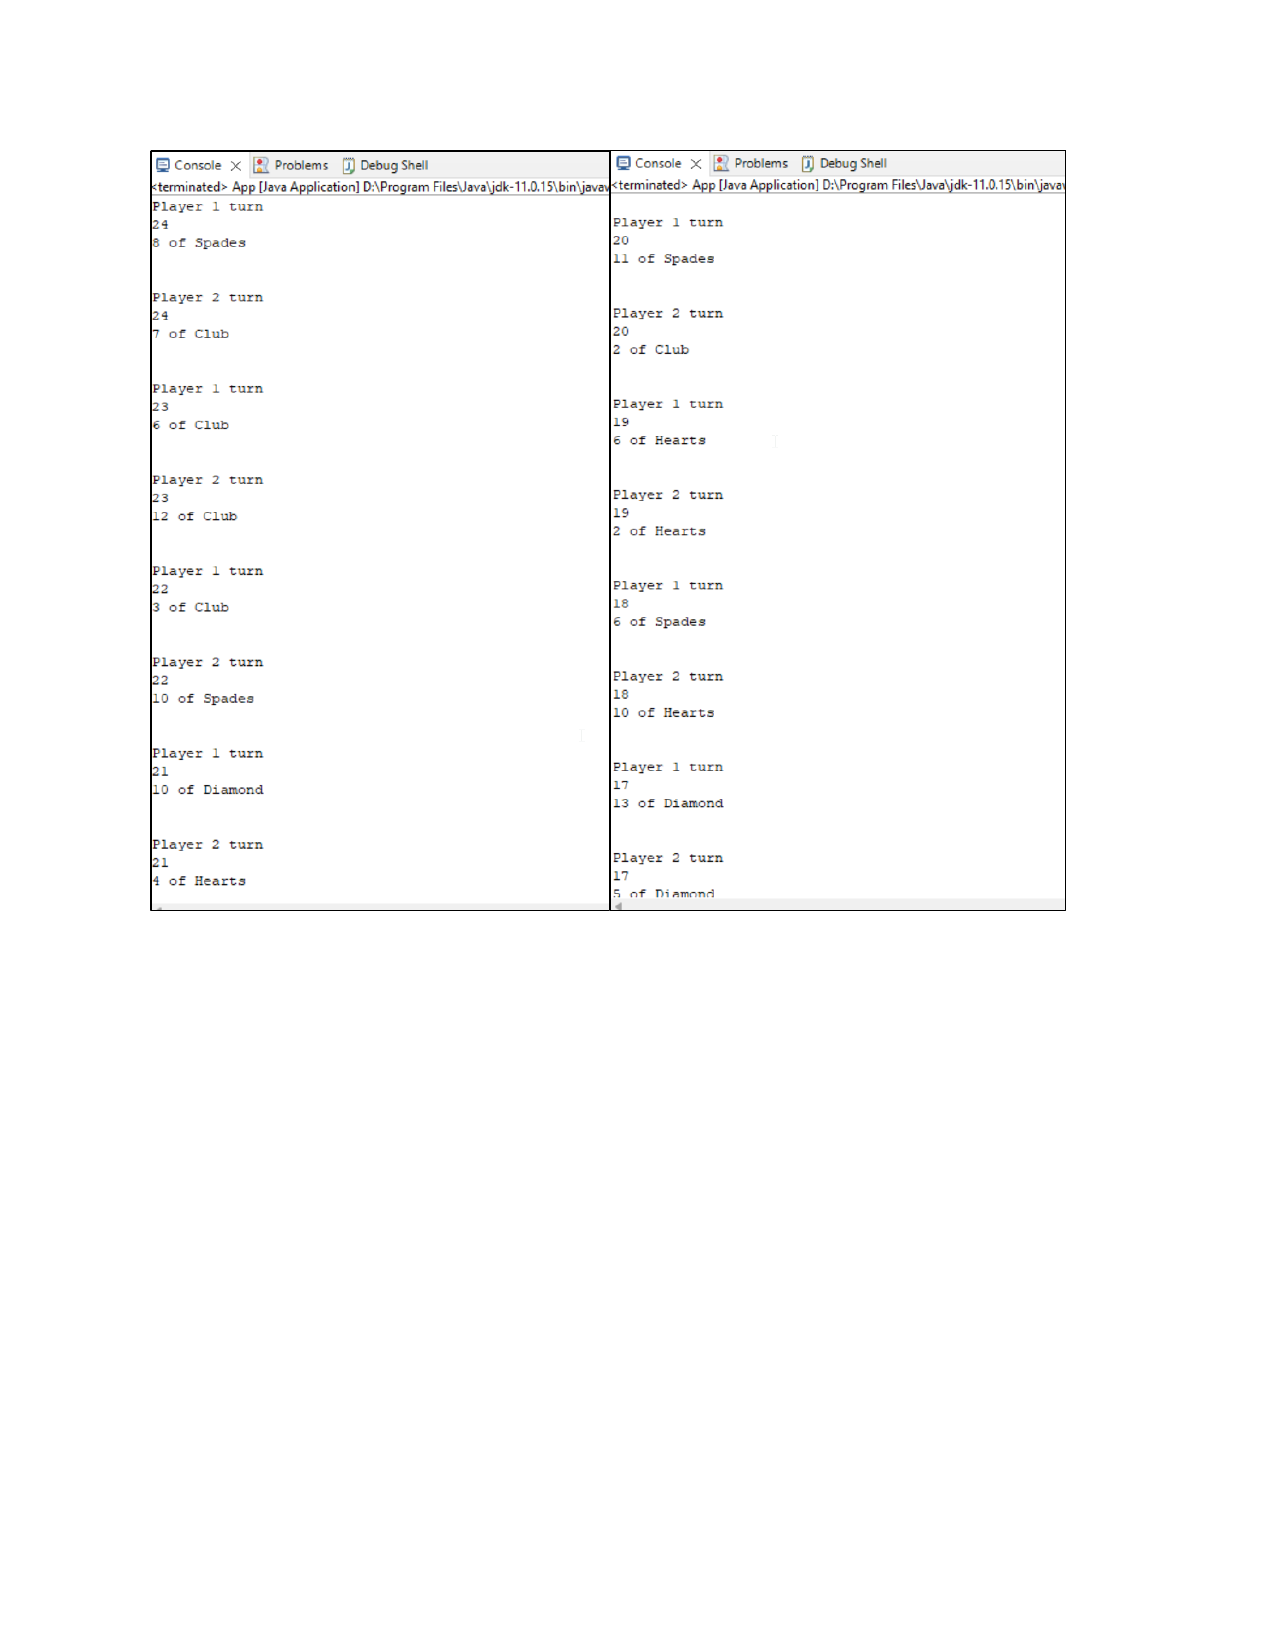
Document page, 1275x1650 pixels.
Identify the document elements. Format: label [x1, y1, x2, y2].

picture [150, 150, 1066, 911]
